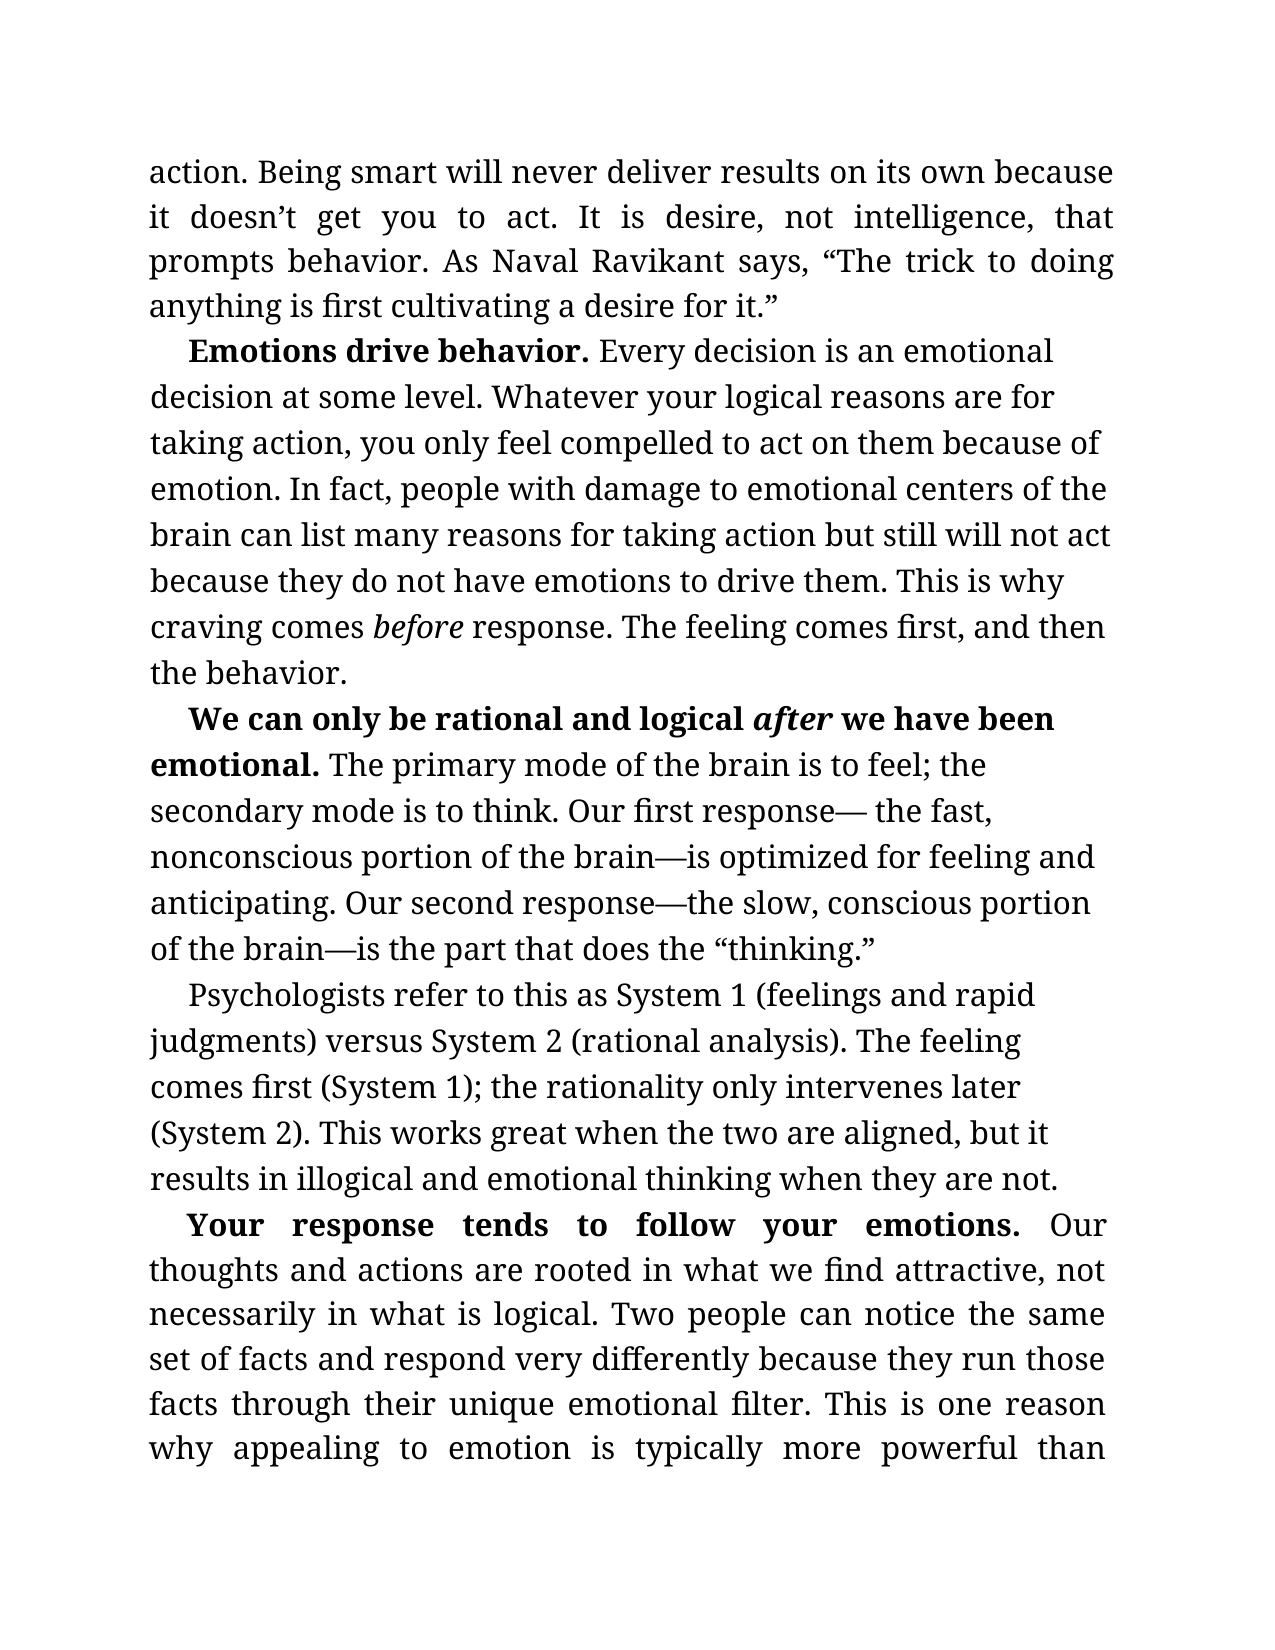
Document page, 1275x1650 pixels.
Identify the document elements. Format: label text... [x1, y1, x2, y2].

text Psychologists refer to this as System 1 (feelings and rapid judgments) versus System 2 (rational analysis). The feeling comes first (System 1); the rationality only intervenes later (System 2). This works great when the two are aligned, but it results in illogical and emotional thinking when they are not. [150, 973, 1115, 1199]
text We can only be rational and logical after we have been emotional. The primary mode of the brain is to feel; the secondary mode is to think. Our first response— the fast, nonconscious portion of the brain—is optimized for feeling and anticipating. Our second response—the slow, conscious portion of the brain—is the part that does the “thinking.” [150, 697, 1115, 969]
text Emotions drive behavior. Every decision is an emotional decision at some level. Whatever your logical reasons are for taking action, you only feel compelled to act on them because of emotion. In fact, people with damage to emotional centers of the brain can list many reasons for taking action but still will not act because they do not have emotions to drive them. This is why craving comes before response. The feeling comes first, and then the behavior. [150, 329, 1115, 693]
